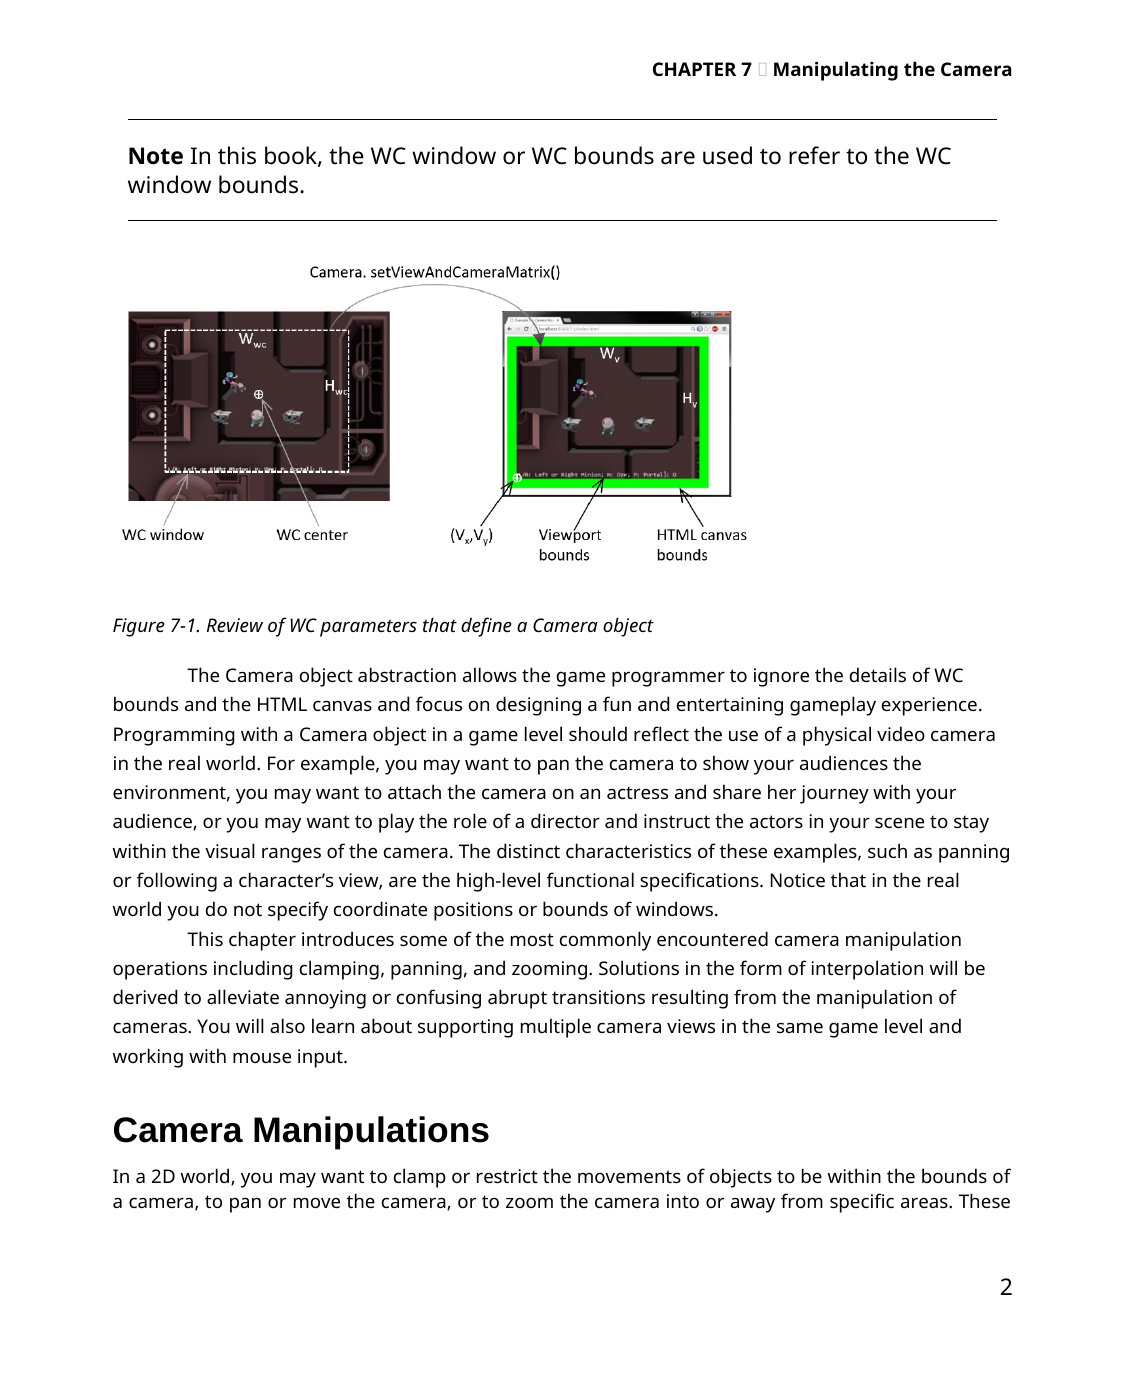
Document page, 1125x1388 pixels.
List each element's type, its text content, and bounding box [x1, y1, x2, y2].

text The Camera object abstraction allows the game programmer to ignore the details of WC bounds and the HTML canvas and focus on designing a fun and entertaining gameplay experience. Programming with a Camera object in a game level should reflect the use of a physical video camera in the real world. For example, you may want to pan the camera to show your audiences the environment, you may want to attach the camera on an actress and share her journey with your audience, or you may want to play the role of a director and instruct the actors in your scene to stay within the visual ranges of the camera. The distinct characteristics of these examples, such as panning or following a character’s view, are the high-level functional specifications. Notice that in the real world you do not specify coordinate positions or bounds of windows. [112, 662, 1012, 922]
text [112, 1163, 1012, 1214]
picture [112, 258, 755, 571]
text This chapter introduces some of the most commonly encountered camera manipulation operations including clamping, panning, and zooming. Solutions in the form of interpolation will be derived to alleviate annoying or confusing abrupt transitions resulting from the manipulation of cameras. You will also learn about supporting multiple camera views in the same game level and working with mouse input. [112, 926, 1012, 1068]
text Figure 7-1. Review of WC parameters that define a Camera object [112, 612, 1012, 637]
text Note In this book, the WC window or WC bounds are used to refer to the WC window bounds. [127, 120, 997, 221]
subtitle Camera Manipulations [112, 1110, 1012, 1150]
